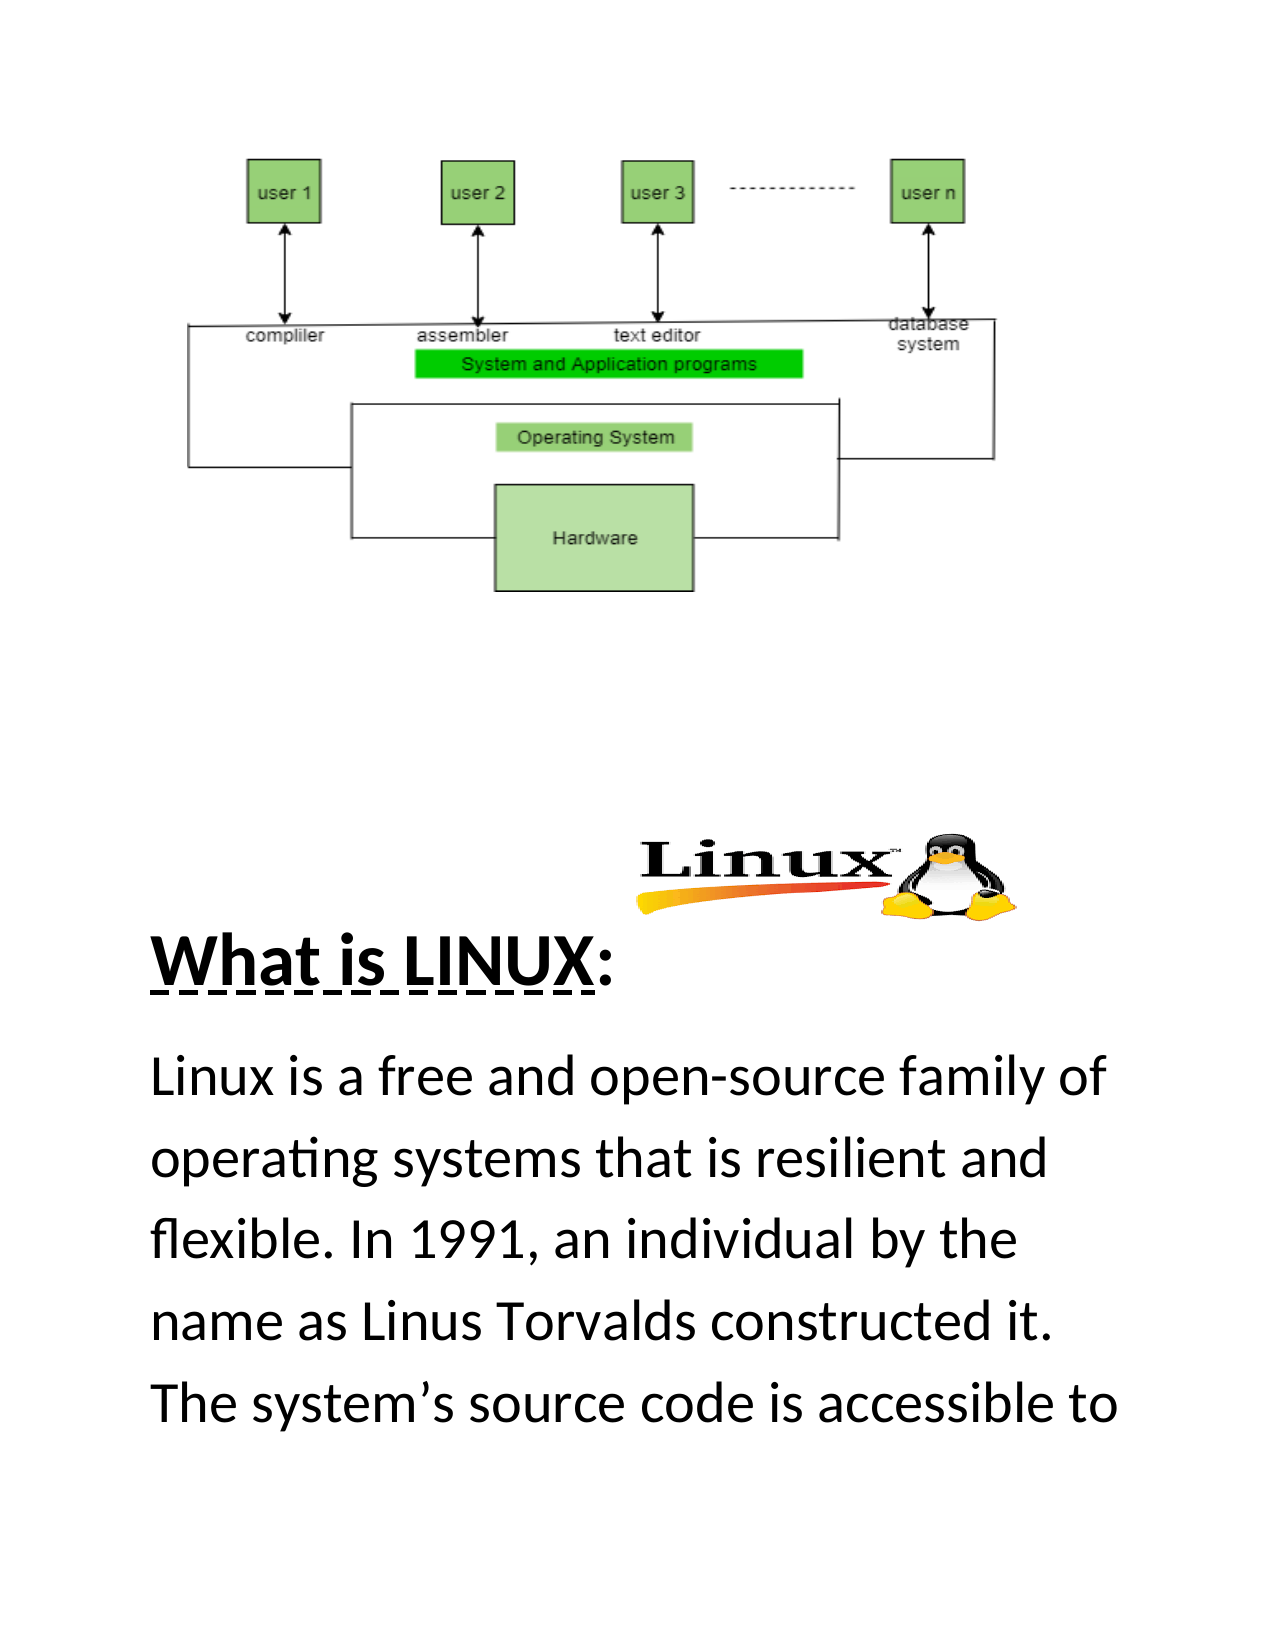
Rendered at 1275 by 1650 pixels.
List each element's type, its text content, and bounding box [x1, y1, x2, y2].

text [150, 1038, 1125, 1437]
picture [620, 768, 1034, 986]
picture [187, 149, 999, 592]
